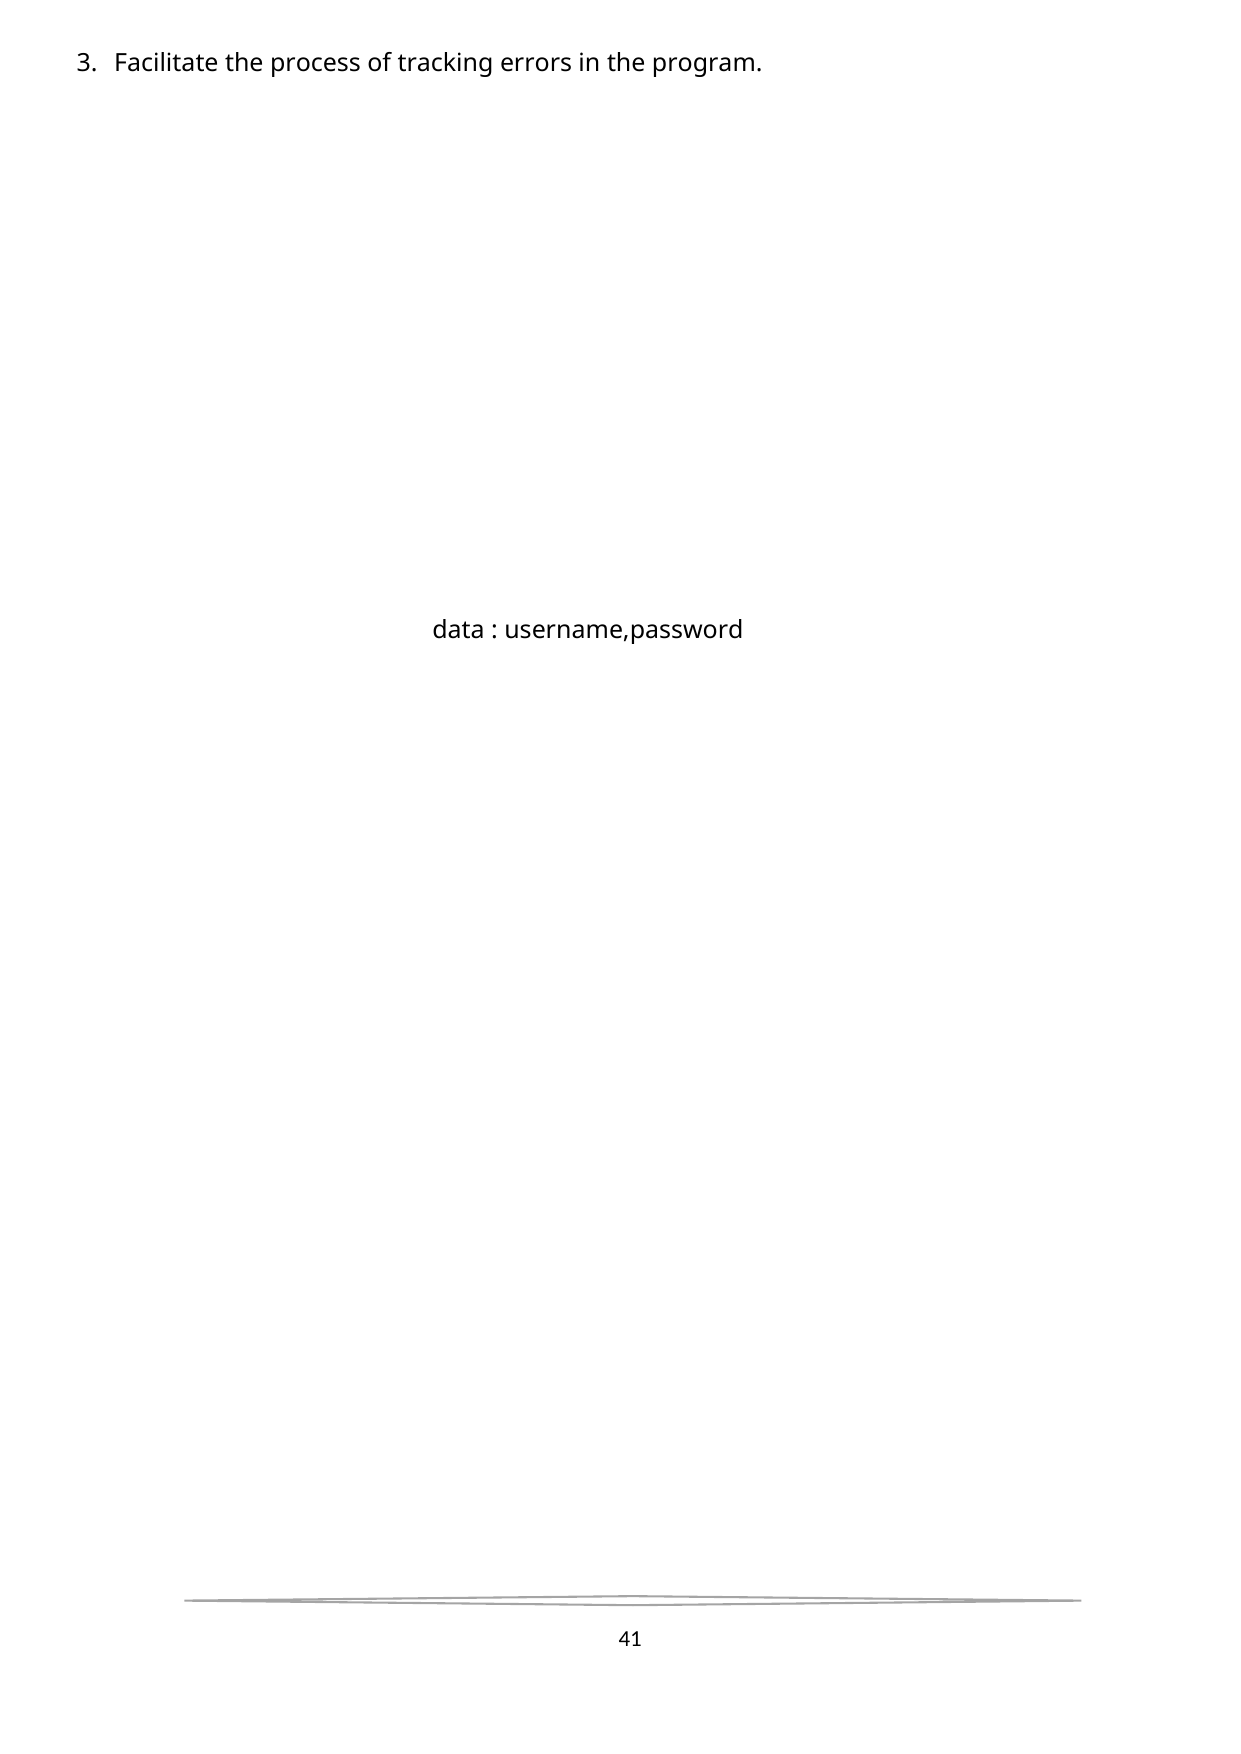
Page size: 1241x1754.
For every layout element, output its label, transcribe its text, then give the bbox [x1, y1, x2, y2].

text data : username,password [432, 612, 1203, 646]
list Facilitate the process of tracking errors in the program. [76, 45, 1165, 79]
